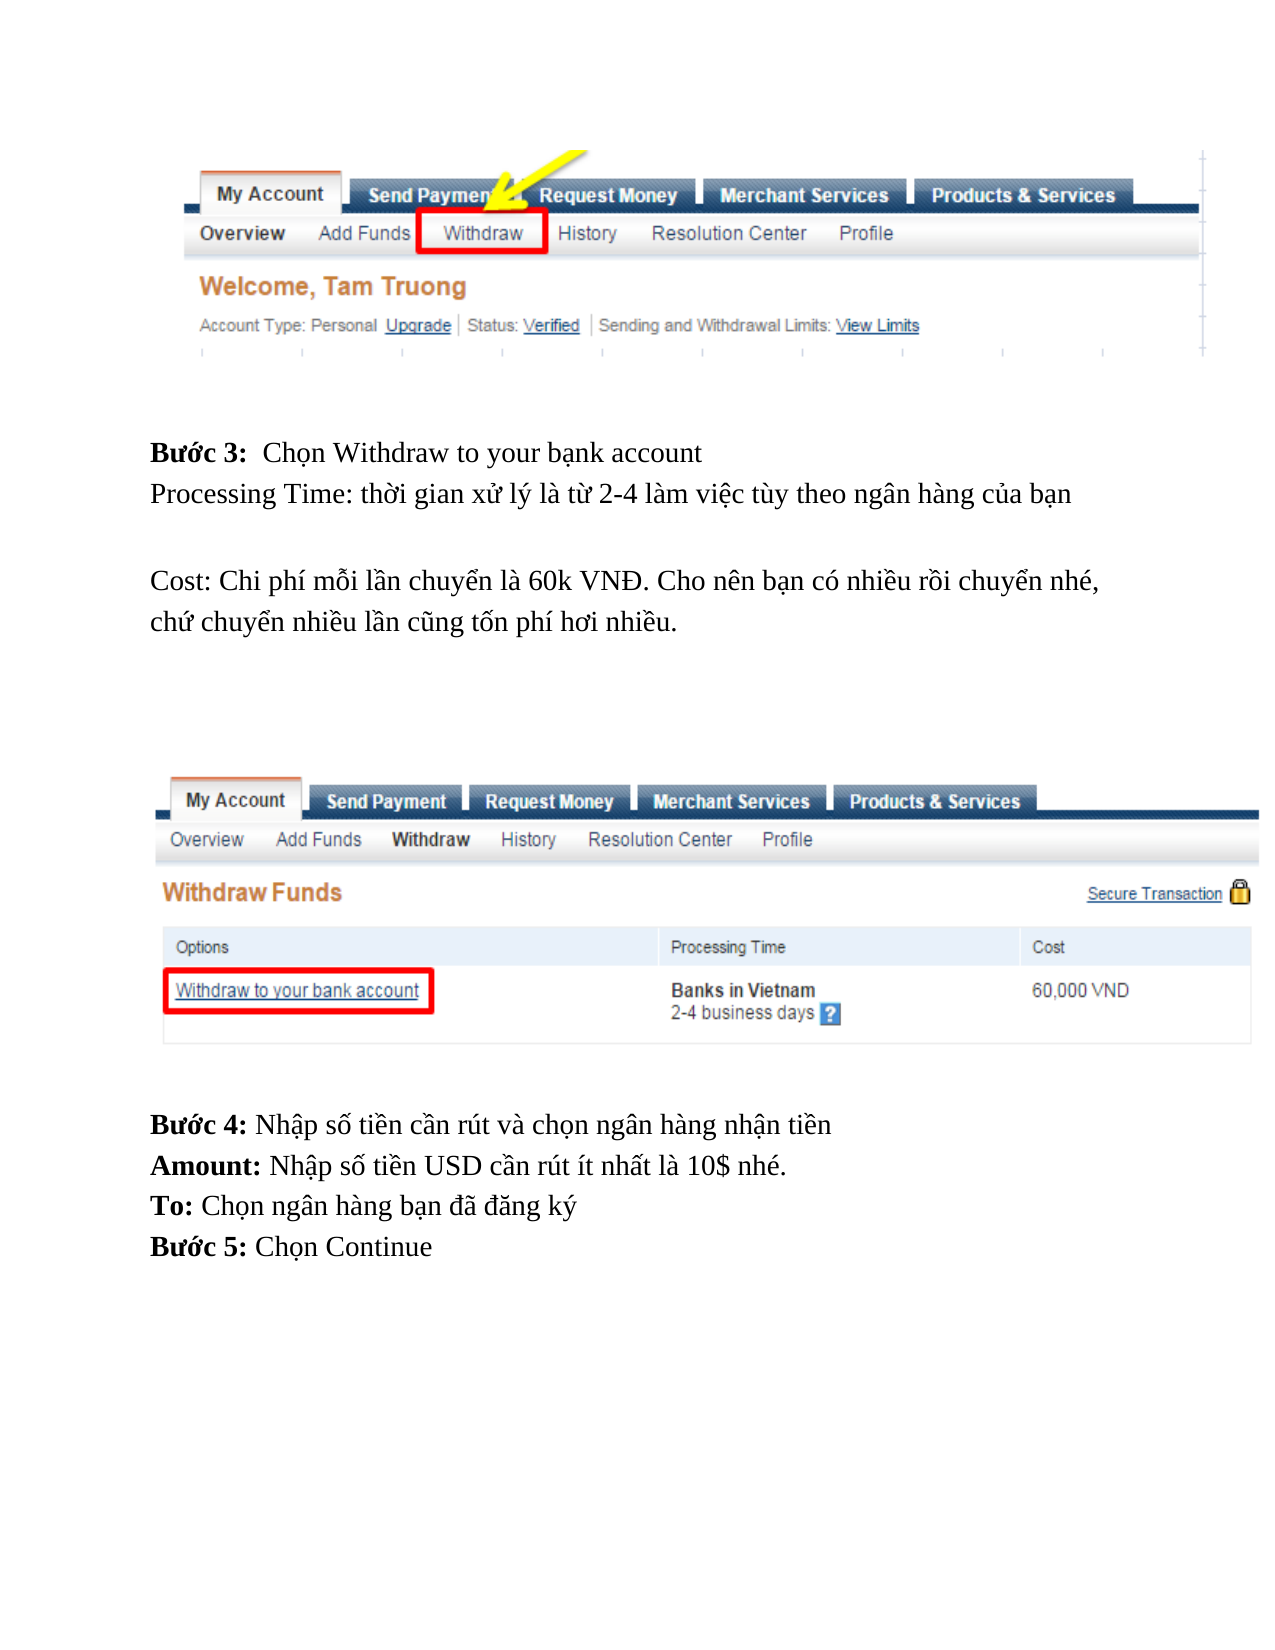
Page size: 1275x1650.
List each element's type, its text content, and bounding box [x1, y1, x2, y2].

text Processing Time: thời gian xử lý là từ 2-4 làm việc tùy theo ngân hàng của bạn [150, 469, 1125, 509]
text Bước 4: Nhập số tiền cần rút và chọn ngân hàng nhận tiền [150, 1100, 1125, 1141]
text Bước 5: Chọn Continue [150, 1222, 1125, 1262]
text To: Chọn ngân hàng bạn đã đăng ký [150, 1181, 1125, 1222]
text Cost: Chi phí mỗi lần chuyển là 60k VNĐ. Cho nên bạn có nhiều rồi chuyển nhé, chứ chuyển nhiều lần cũng tốn phí hơi nhiều. [150, 556, 1125, 637]
picture [150, 771, 1264, 1054]
text Amount: Nhập số tiền USD cần rút ít nhất là 10$ nhé. [150, 1141, 1125, 1181]
text Bước 3: Chọn Withdraw to your bạnk account [150, 428, 1125, 469]
picture [150, 150, 1207, 382]
